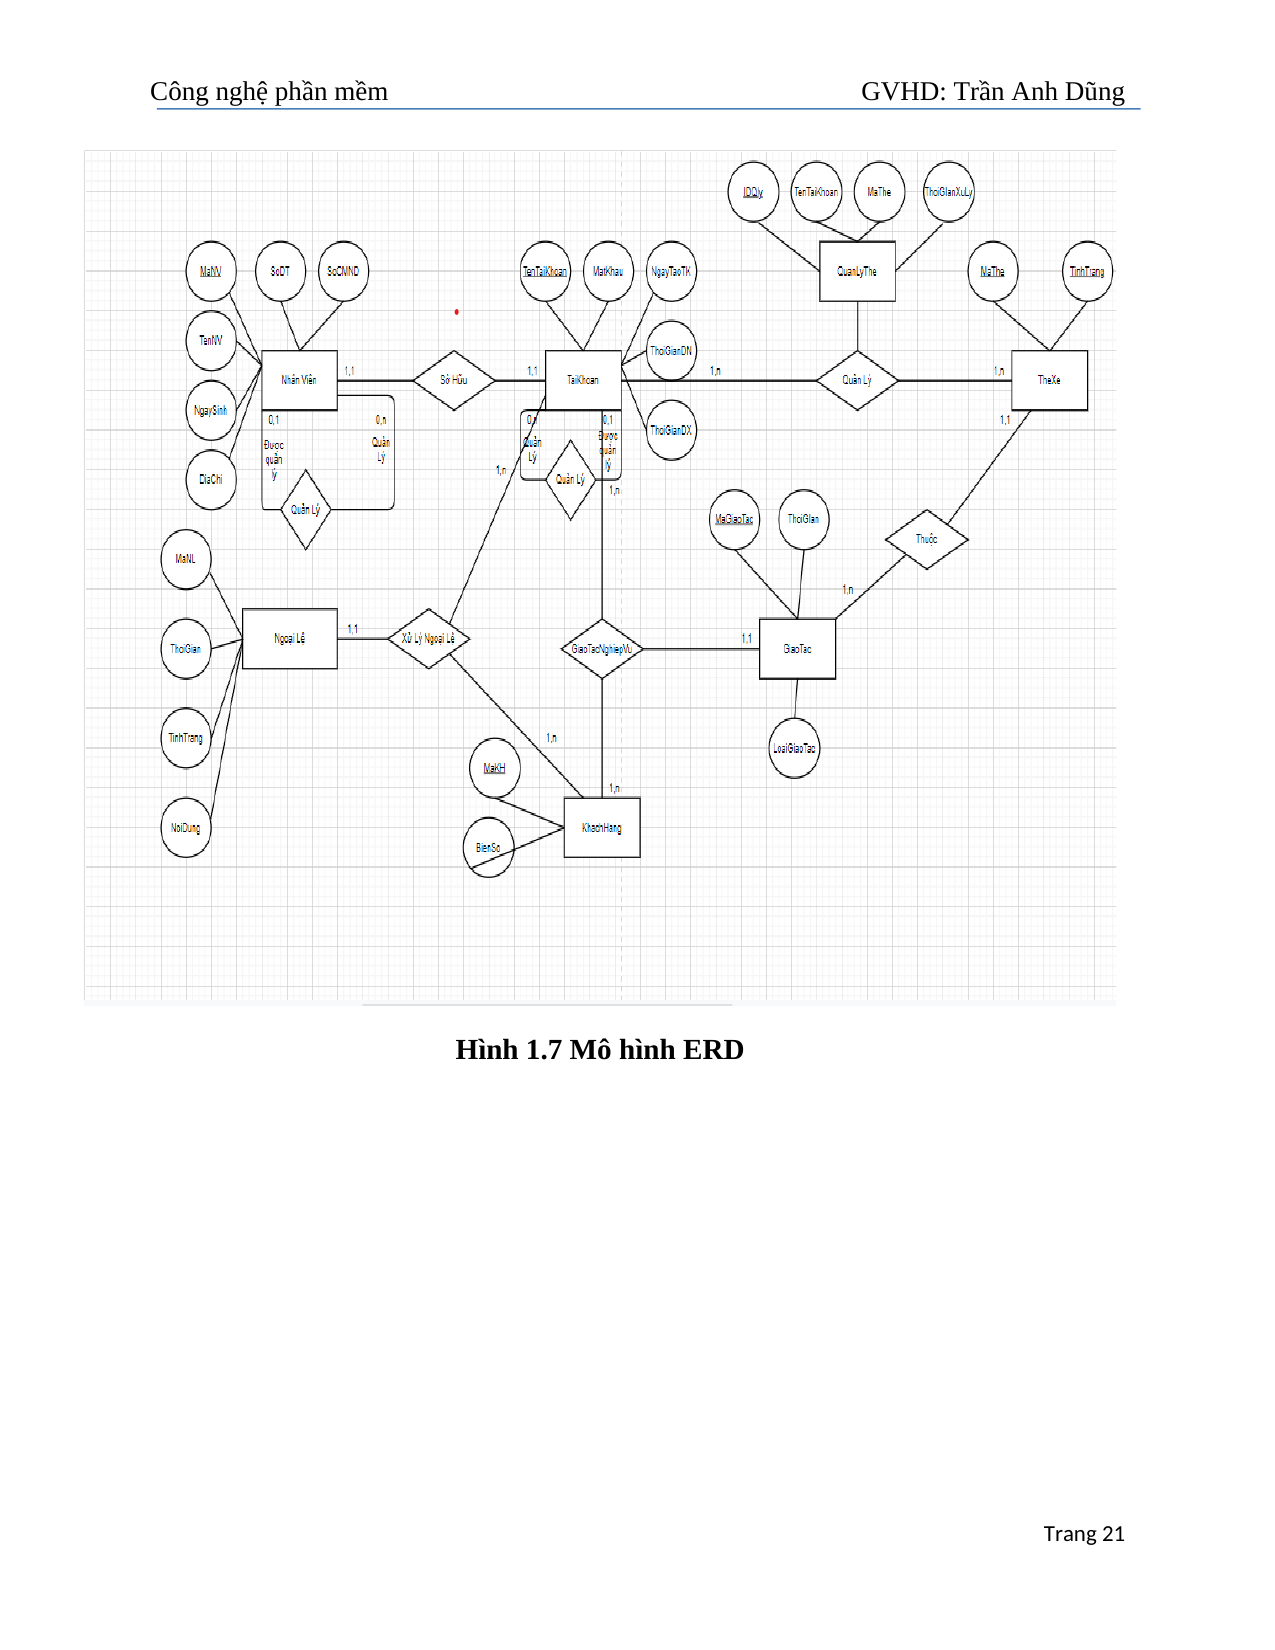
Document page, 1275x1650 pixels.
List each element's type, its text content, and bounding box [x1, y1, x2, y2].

picture [83, 150, 1117, 1006]
text Hình 1.7 Mô hình ERD [75, 1032, 1125, 1066]
